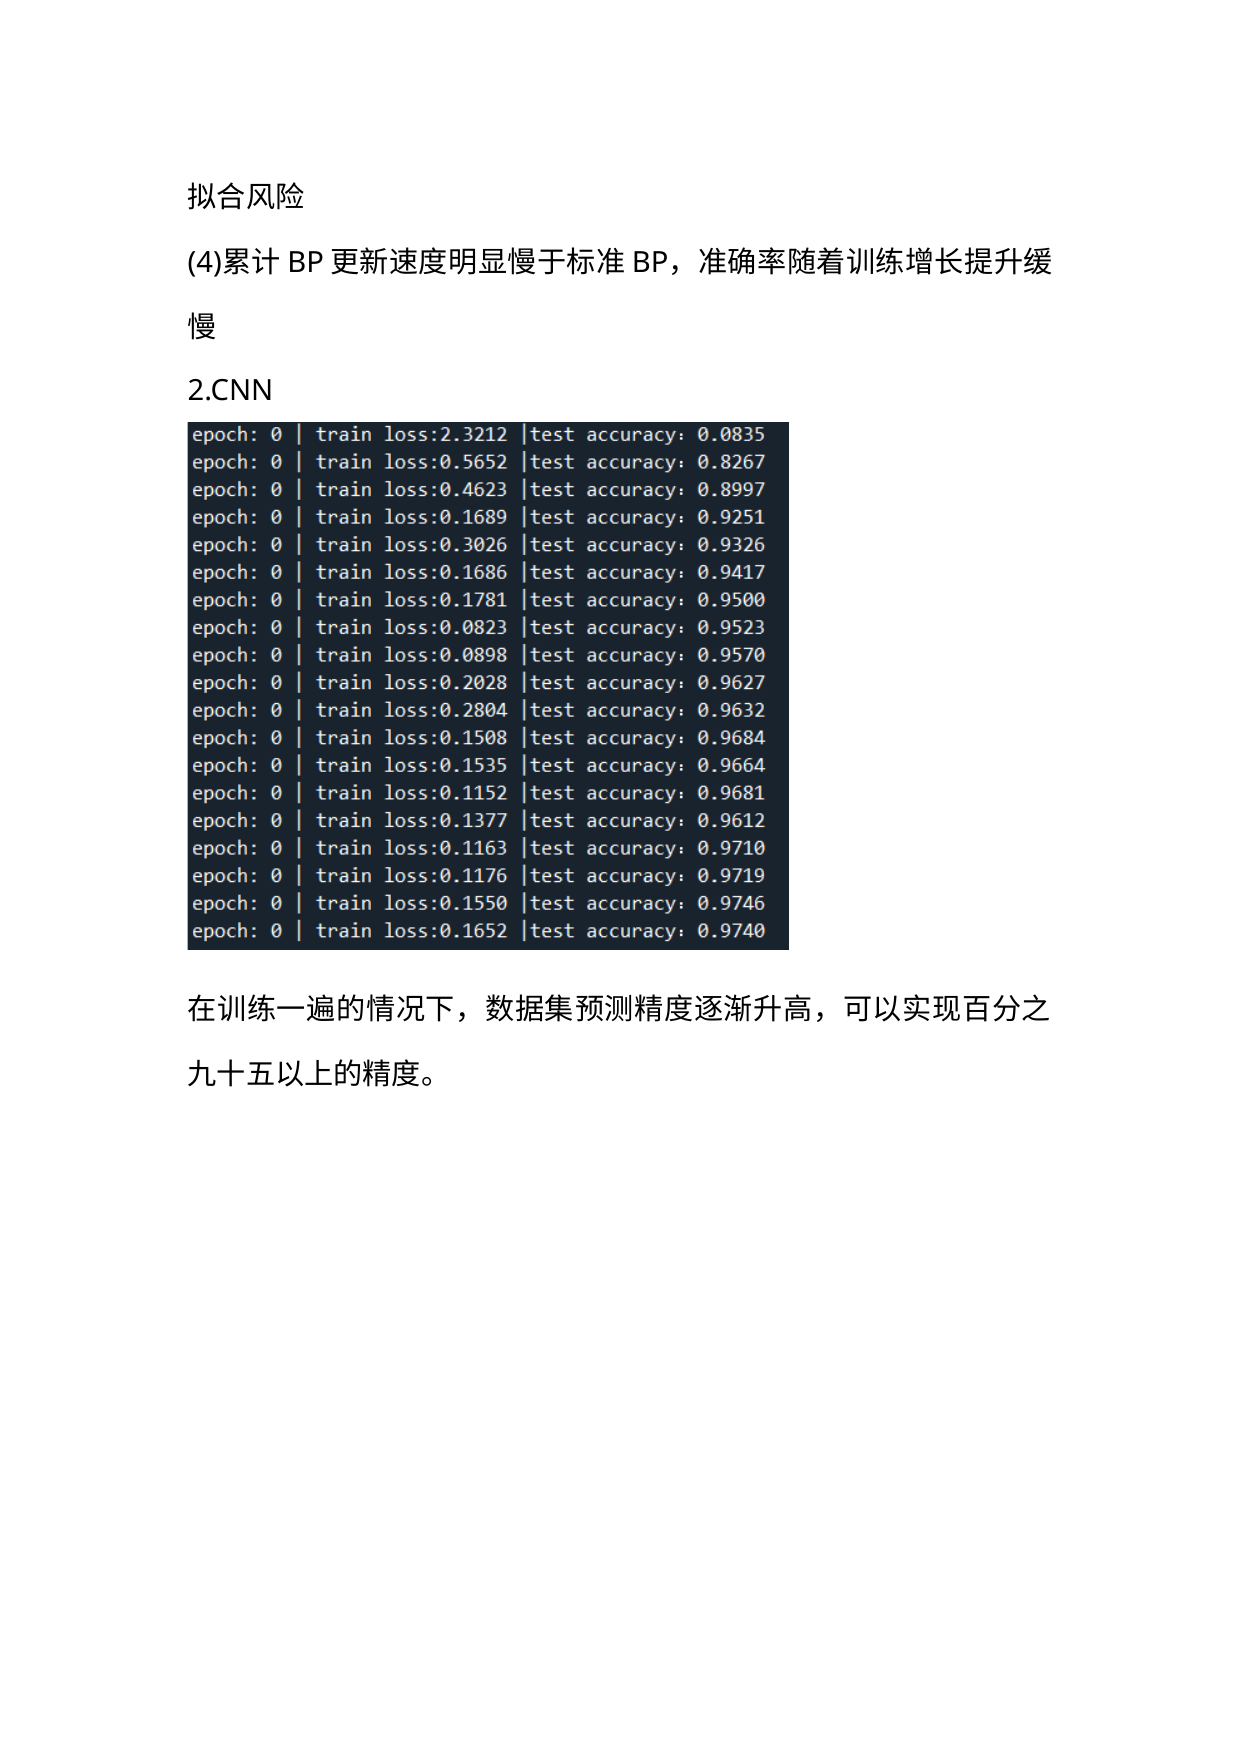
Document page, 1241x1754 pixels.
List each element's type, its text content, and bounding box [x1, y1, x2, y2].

picture [187, 422, 789, 950]
text (4)累计BP更新速度明显慢于标准BP，准确率随着训练增长提升缓慢 [187, 227, 1053, 357]
text 2.CNN [187, 357, 1053, 422]
text 在训练一遍的情况下，数据集预测精度逐渐升高，可以实现百分之九十五以上的精度。 [187, 974, 1053, 1104]
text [187, 162, 1053, 227]
